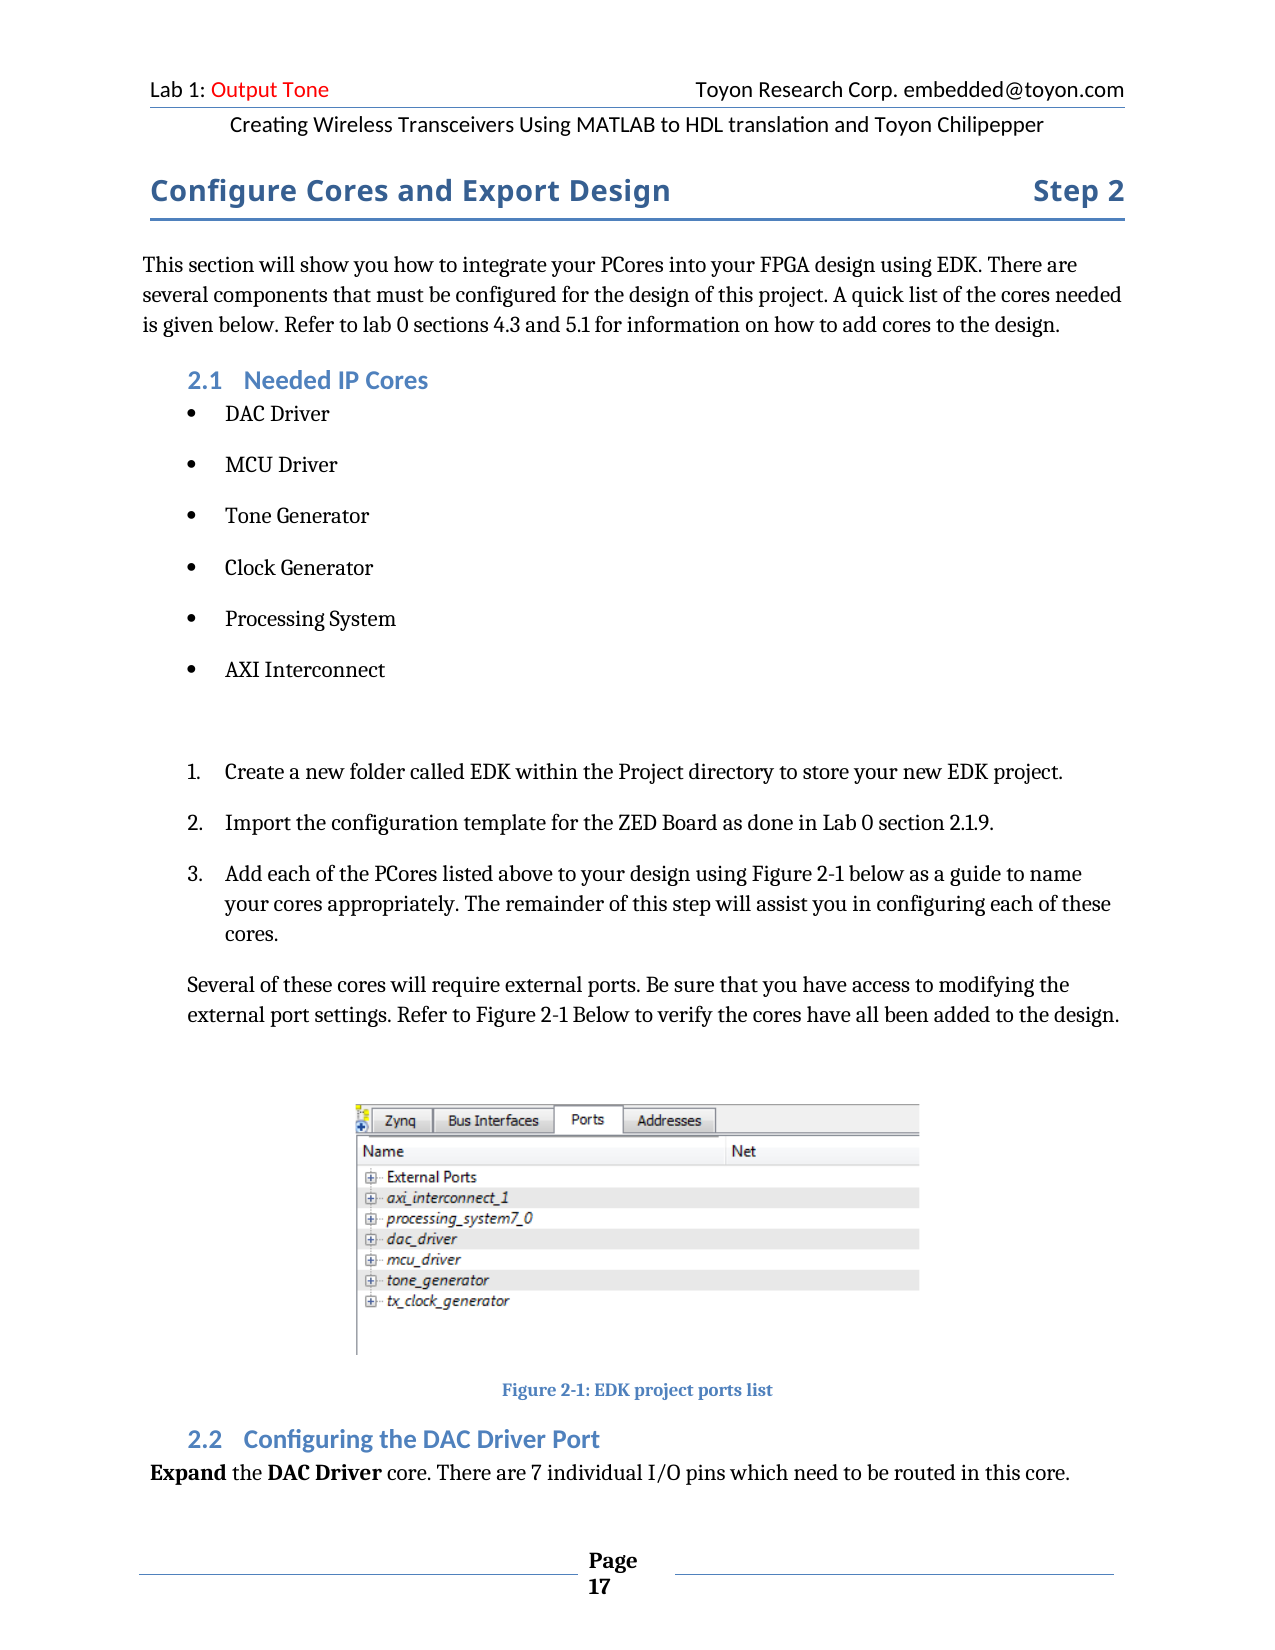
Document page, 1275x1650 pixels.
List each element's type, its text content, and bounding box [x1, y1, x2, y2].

picture [355, 1104, 920, 1355]
list Add each of the PCores listed above to your design using Figure 2-1 below as a guide to name your cores appropriately. The remainder of this step will assist you in configuring each of these cores. [187, 861, 1125, 947]
text Expand the DAC Driver core. There are 7 individual I/O pins which need to be routed in this core. [150, 1460, 1125, 1486]
list Processing System [187, 605, 1125, 632]
list AXI Interconnect [187, 656, 1125, 683]
list Import the configuration template for the ZED Board as done in Lab 0 section 2.1.9. [187, 809, 1125, 836]
subtitle 2.1 Needed IP Cores [187, 363, 1125, 396]
list MCU Driver [187, 452, 1125, 479]
subtitle 2.2 Configuring the DAC Driver Port [187, 1422, 1125, 1455]
list DAC Driver [187, 401, 1125, 428]
list Clock Generator [187, 554, 1125, 581]
text This section will show you how to integrate your PCores into your FPGA design using EDK. There are several components that must be configured for the design of this project. A quick list of the cores needed is given below. Refer to lab 0 sections 4.3 and 5.1 for information on how to add cores to the design. [142, 252, 1125, 339]
text Figure 2-1: EDK project ports list [150, 1379, 1125, 1401]
title Configure Cores and Export Design Step 2 [150, 171, 1125, 218]
text Several of these cores will require external ports. Be sure that you have access to modifying the external port settings. Refer to Figure 2-1 Below to verify the cores have all been added to the design. [187, 972, 1125, 1029]
list Create a new folder called EDK within the Project directory to store your new EDK project. [187, 758, 1125, 785]
list Tone Generator [187, 503, 1125, 530]
